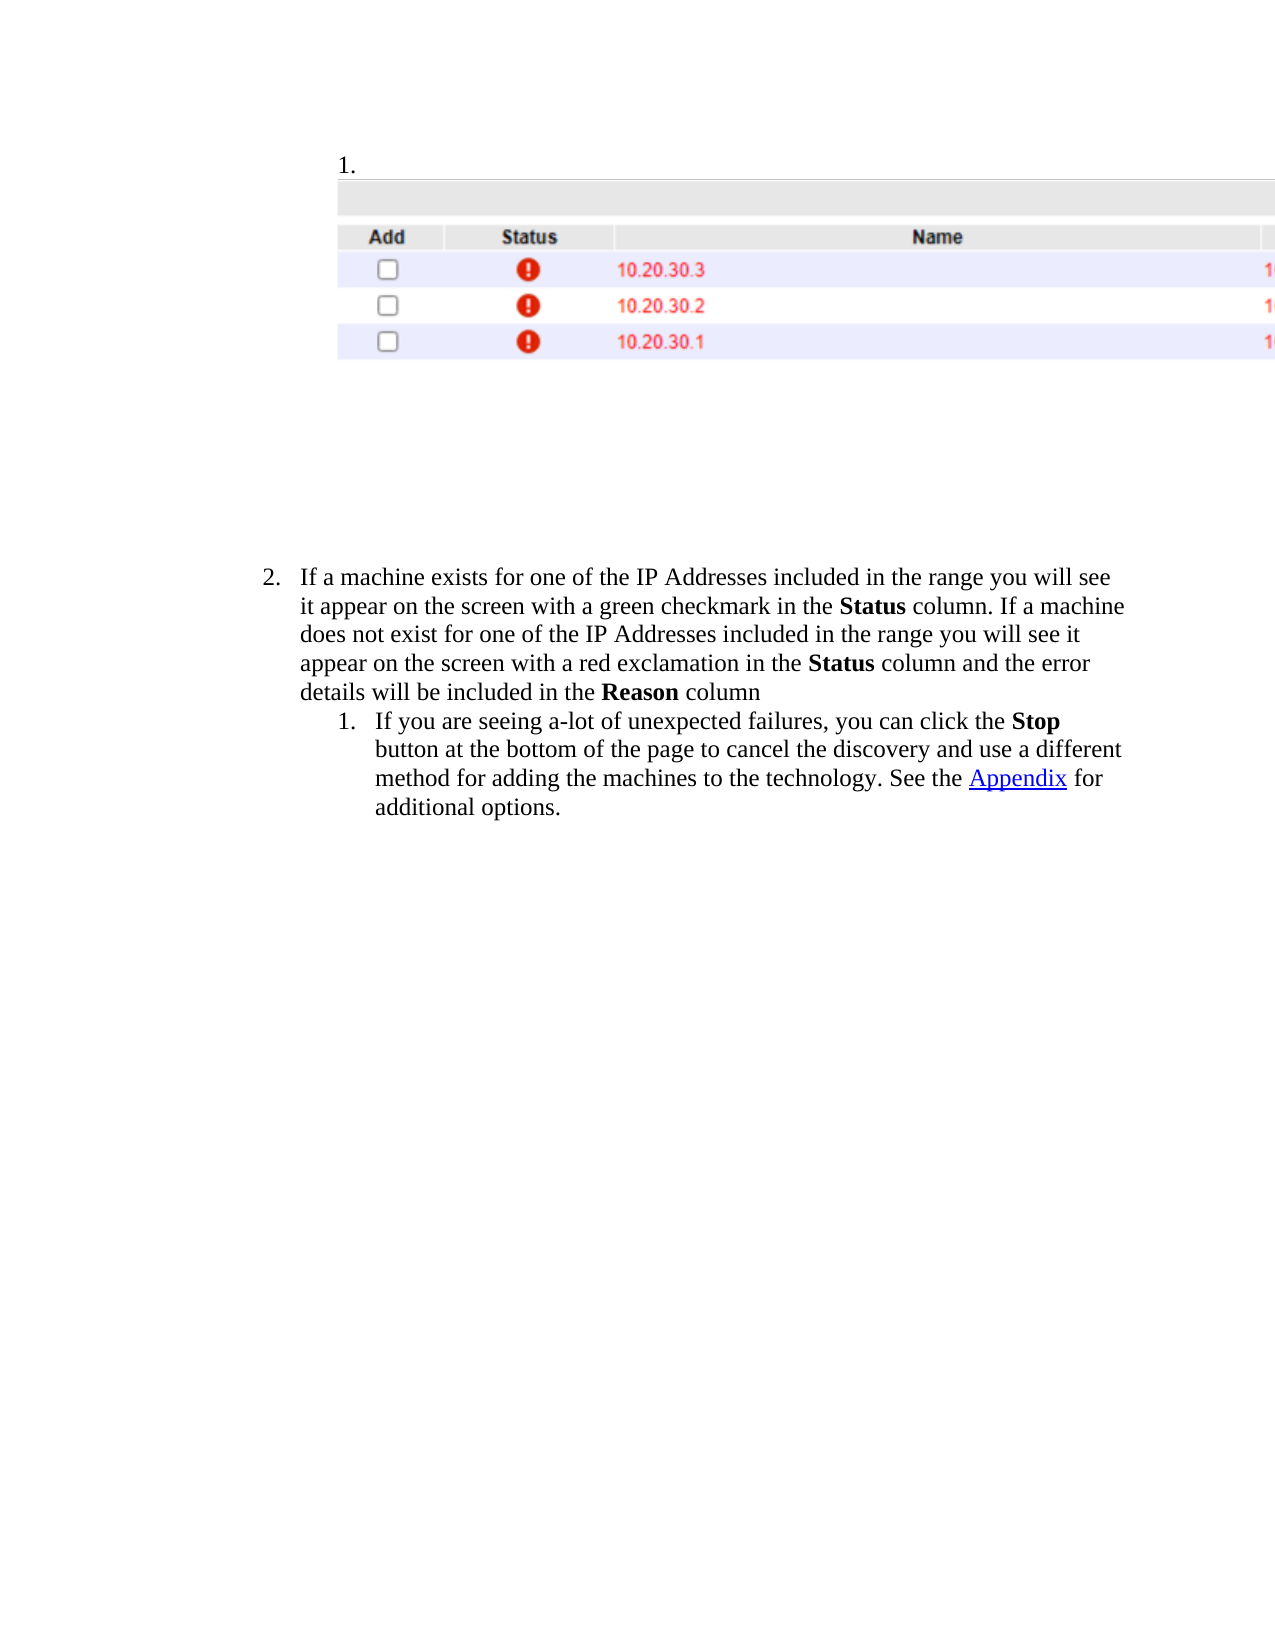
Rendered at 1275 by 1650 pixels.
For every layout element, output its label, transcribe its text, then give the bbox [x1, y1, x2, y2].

list If a machine exists for one of the IP Addresses included in the range you will see it appear on the screen with a green checkmark in the Status column. If a machine does not exist for one of the IP Addresses included in the range you will see it appear on the screen with a red exclamation in the Status column and the error details will be included in the Reason column [262, 562, 1125, 706]
list If you are seeing a-lot of unexpected failures, you can click the Stop button at the bottom of the page to cancel the discovery and use a different method for adding the machines to the technology. See the Appendix for additional options. [337, 706, 1125, 821]
picture [337, 178, 1275, 562]
